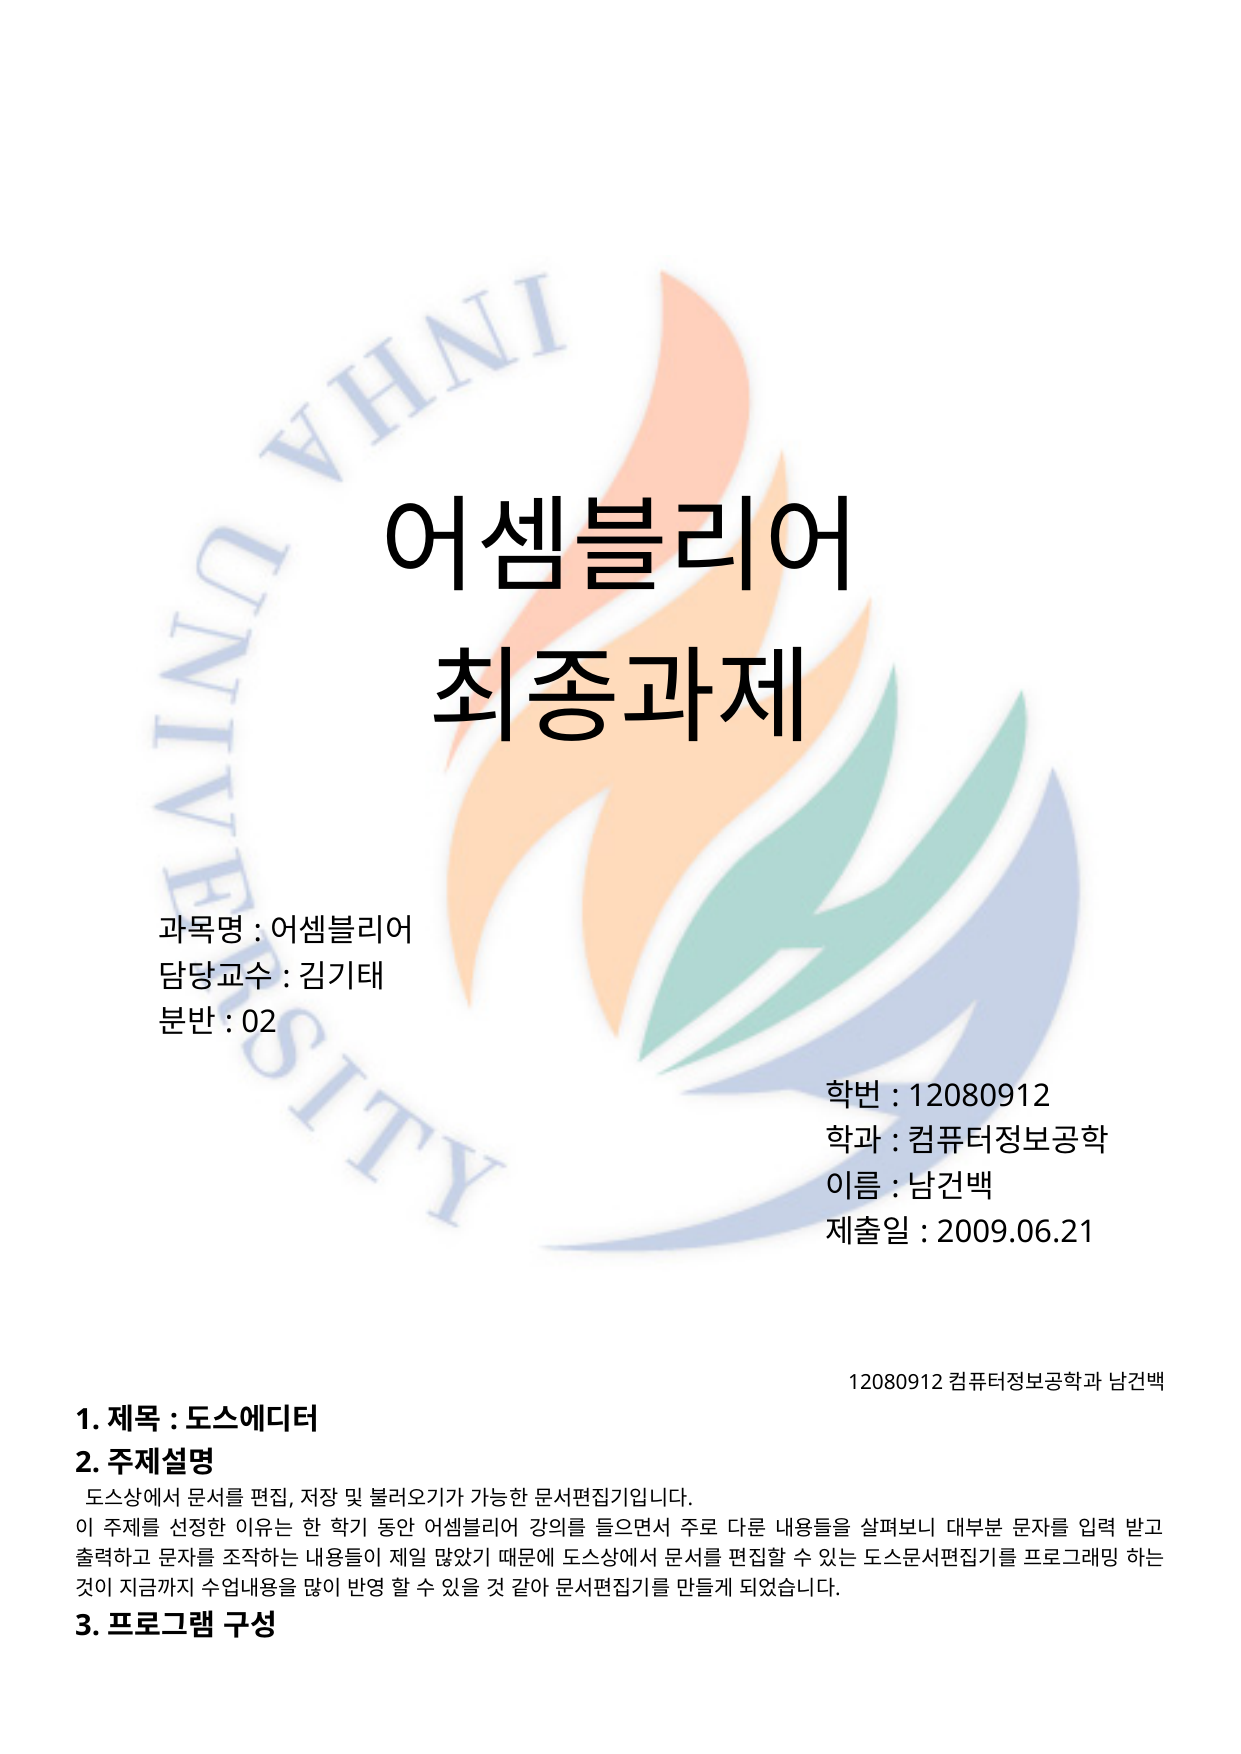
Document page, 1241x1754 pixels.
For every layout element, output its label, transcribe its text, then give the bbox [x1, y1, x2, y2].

text 과목명 : 어셈블리어 [75, 906, 1165, 951]
text 제출일 : 2009.06.21 [742, 1206, 1165, 1252]
text 이 주제를 선정한 이유는 한 학기 동안 어셈블리어 강의를 들으면서 주로 다룬 내용들을 살펴보니 대부분 문자를 입력 받고 출력하고 문자를 조작하는 내용들이 제일 많았기 때문에 도스상에서 문서를 편집할 수 있는 도스문서편집기를 프로그래밍 하는 것이 지금까지 수업내용을 많이 반영 할 수 있을 것 같아 문서편집기를 만들게 되었습니다. [75, 1511, 1165, 1602]
text 어셈블리어 [75, 462, 1165, 612]
text 3. 프로그램 구성 [75, 1602, 1165, 1644]
picture [135, 763, 1099, 906]
text 최종과제 [75, 612, 1165, 763]
text 학과 : 컴퓨터정보공학 [742, 1116, 1165, 1161]
text 2. 주제설명 [75, 1438, 1165, 1481]
text 12080912 컴퓨터정보공학과 남건백 [75, 1366, 1165, 1396]
picture [135, 1042, 1099, 1272]
text 이름 : 남건백 [742, 1161, 1165, 1206]
text 1. 제목 : 도스에디터 [75, 1396, 1165, 1438]
text 학번 : 12080912 [742, 1070, 1165, 1116]
text 도스상에서 문서를 편집, 저장 및 불러오기가 가능한 문서편집기입니다. [75, 1481, 1165, 1511]
text 분반 : 02 [75, 996, 1165, 1042]
text 담당교수 : 김기태 [75, 951, 1165, 996]
picture [135, 255, 1099, 462]
